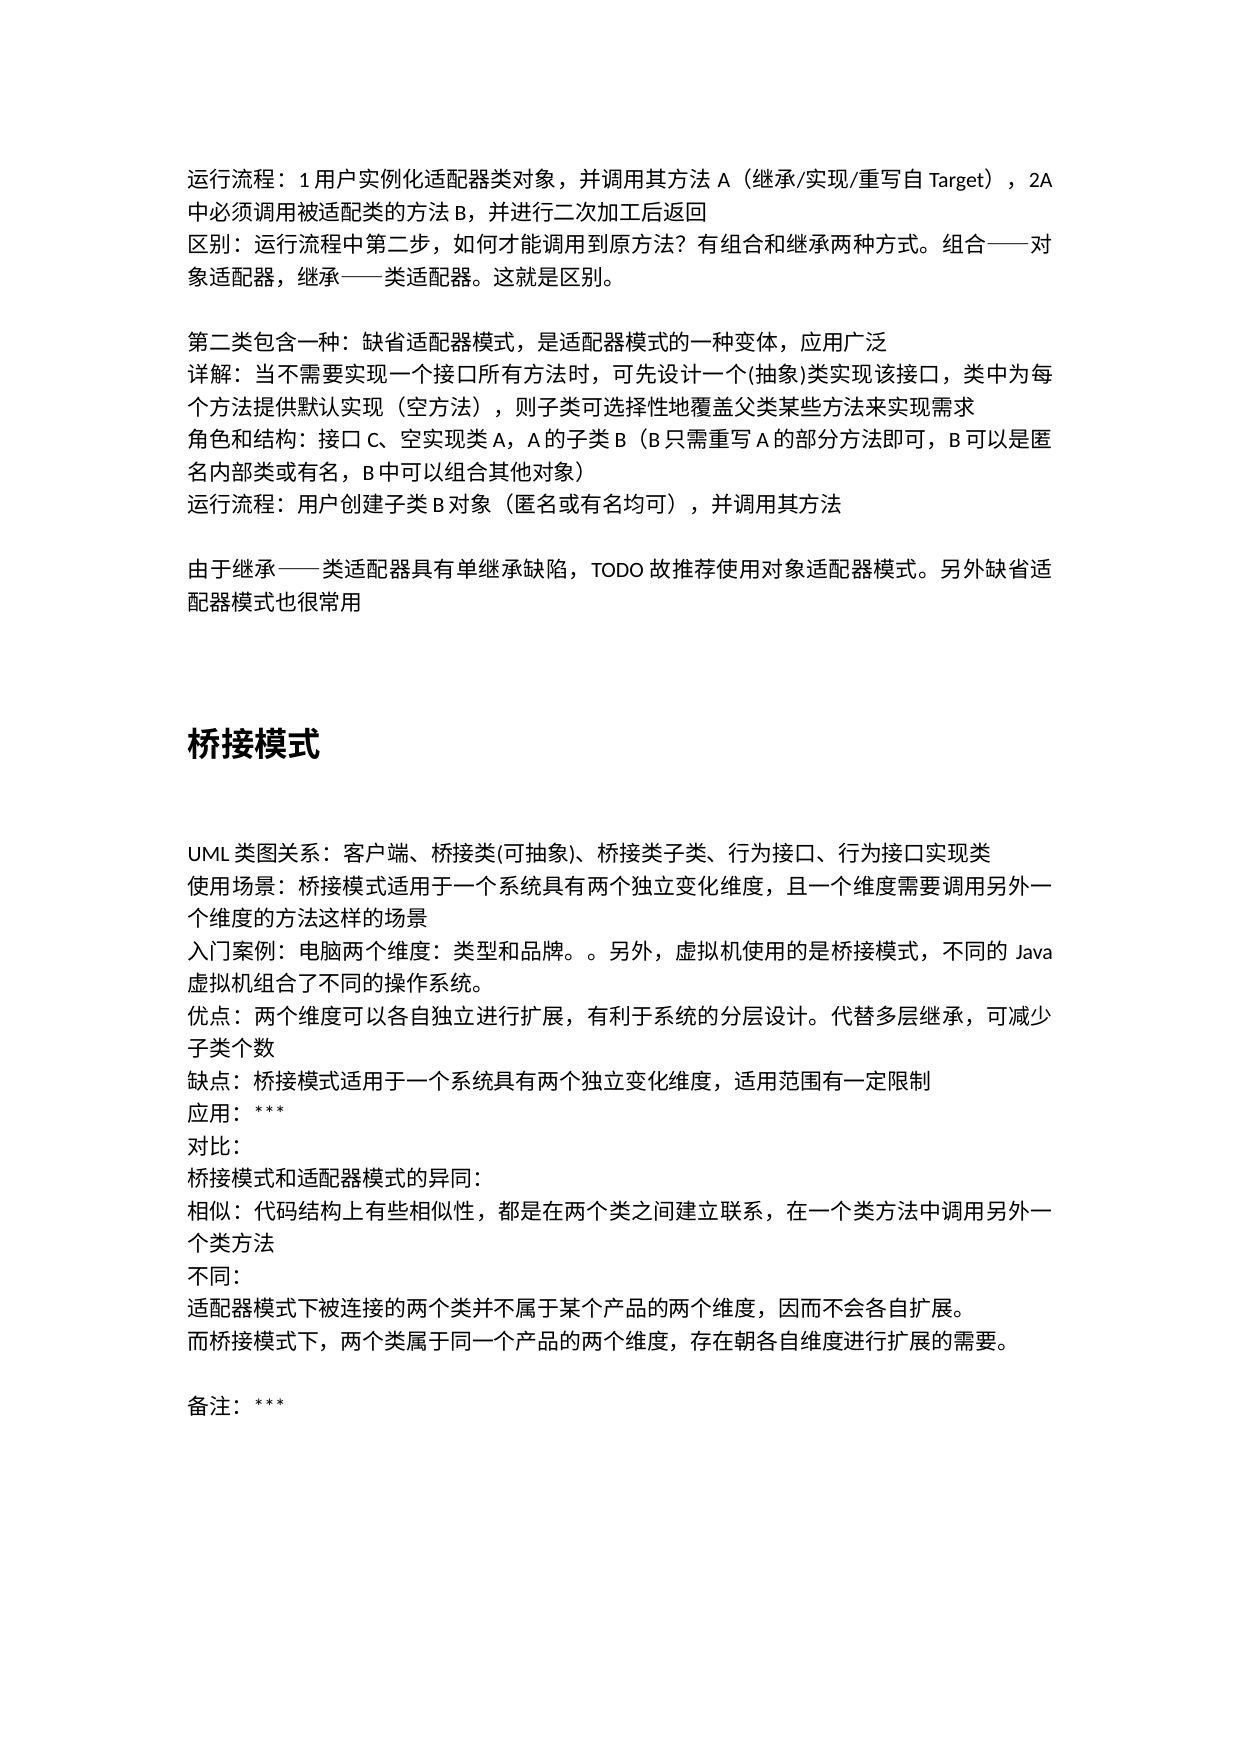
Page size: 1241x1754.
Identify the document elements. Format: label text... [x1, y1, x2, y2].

text 备注：*** [187, 1388, 1053, 1421]
text 优点：两个维度可以各自独立进行扩展，有利于系统的分层设计。代替多层继承，可减少子类个数 [187, 998, 1053, 1063]
text 而桥接模式下，两个类属于同一个产品的两个维度，存在朝各自维度进行扩展的需要。 [187, 1323, 1053, 1356]
text 区别：运行流程中第二步，如何才能调用到原方法？有组合和继承两种方式。组合——对象适配器，继承——类适配器。这就是区别。 [187, 227, 1053, 292]
text 适配器模式下被连接的两个类并不属于某个产品的两个维度，因而不会各自扩展。 [187, 1291, 1053, 1323]
text 详解：当不需要实现一个接口所有方法时，可先设计一个(抽象)类实现该接口，类中为每个方法提供默认实现（空方法），则子类可选择性地覆盖父类某些方法来实现需求 [187, 357, 1053, 422]
text 桥接模式和适配器模式的异同： [187, 1161, 1053, 1193]
text 入门案例：电脑两个维度：类型和品牌。。另外，虚拟机使用的是桥接模式，不同的Java虚拟机组合了不同的操作系统。 [187, 933, 1053, 998]
text 第二类包含一种：缺省适配器模式，是适配器模式的一种变体，应用广泛 [187, 324, 1053, 357]
text 缺点：桥接模式适用于一个系统具有两个独立变化维度，适用范围有一定限制 [187, 1063, 1053, 1096]
text 角色和结构：接口C、空实现类A，A的子类B（B只需重写A的部分方法即可，B可以是匿名内部类或有名，B中可以组合其他对象） [187, 422, 1053, 487]
text 应用：*** [187, 1096, 1053, 1128]
text 相似：代码结构上有些相似性，都是在两个类之间建立联系，在一个类方法中调用另外一个类方法 [187, 1193, 1053, 1258]
text 运行流程：1用户实例化适配器类对象，并调用其方法A（继承/实现/重写自Target），2A中必须调用被适配类的方法B，并进行二次加工后返回 [187, 162, 1053, 227]
text UML类图关系：客户端、桥接类(可抽象)、桥接类子类、行为接口、行为接口实现类 [187, 836, 1053, 868]
subtitle 桥接模式 [187, 709, 1053, 774]
text 由于继承——类适配器具有单继承缺陷，TODO 故推荐使用对象适配器模式。另外缺省适配器模式也很常用 [187, 552, 1053, 617]
text 不同： [187, 1258, 1053, 1291]
text 对比： [187, 1128, 1053, 1161]
text 运行流程：用户创建子类B对象（匿名或有名均可），并调用其方法 [187, 487, 1053, 519]
text 使用场景：桥接模式适用于一个系统具有两个独立变化维度，且一个维度需要调用另外一个维度的方法这样的场景 [187, 868, 1053, 933]
